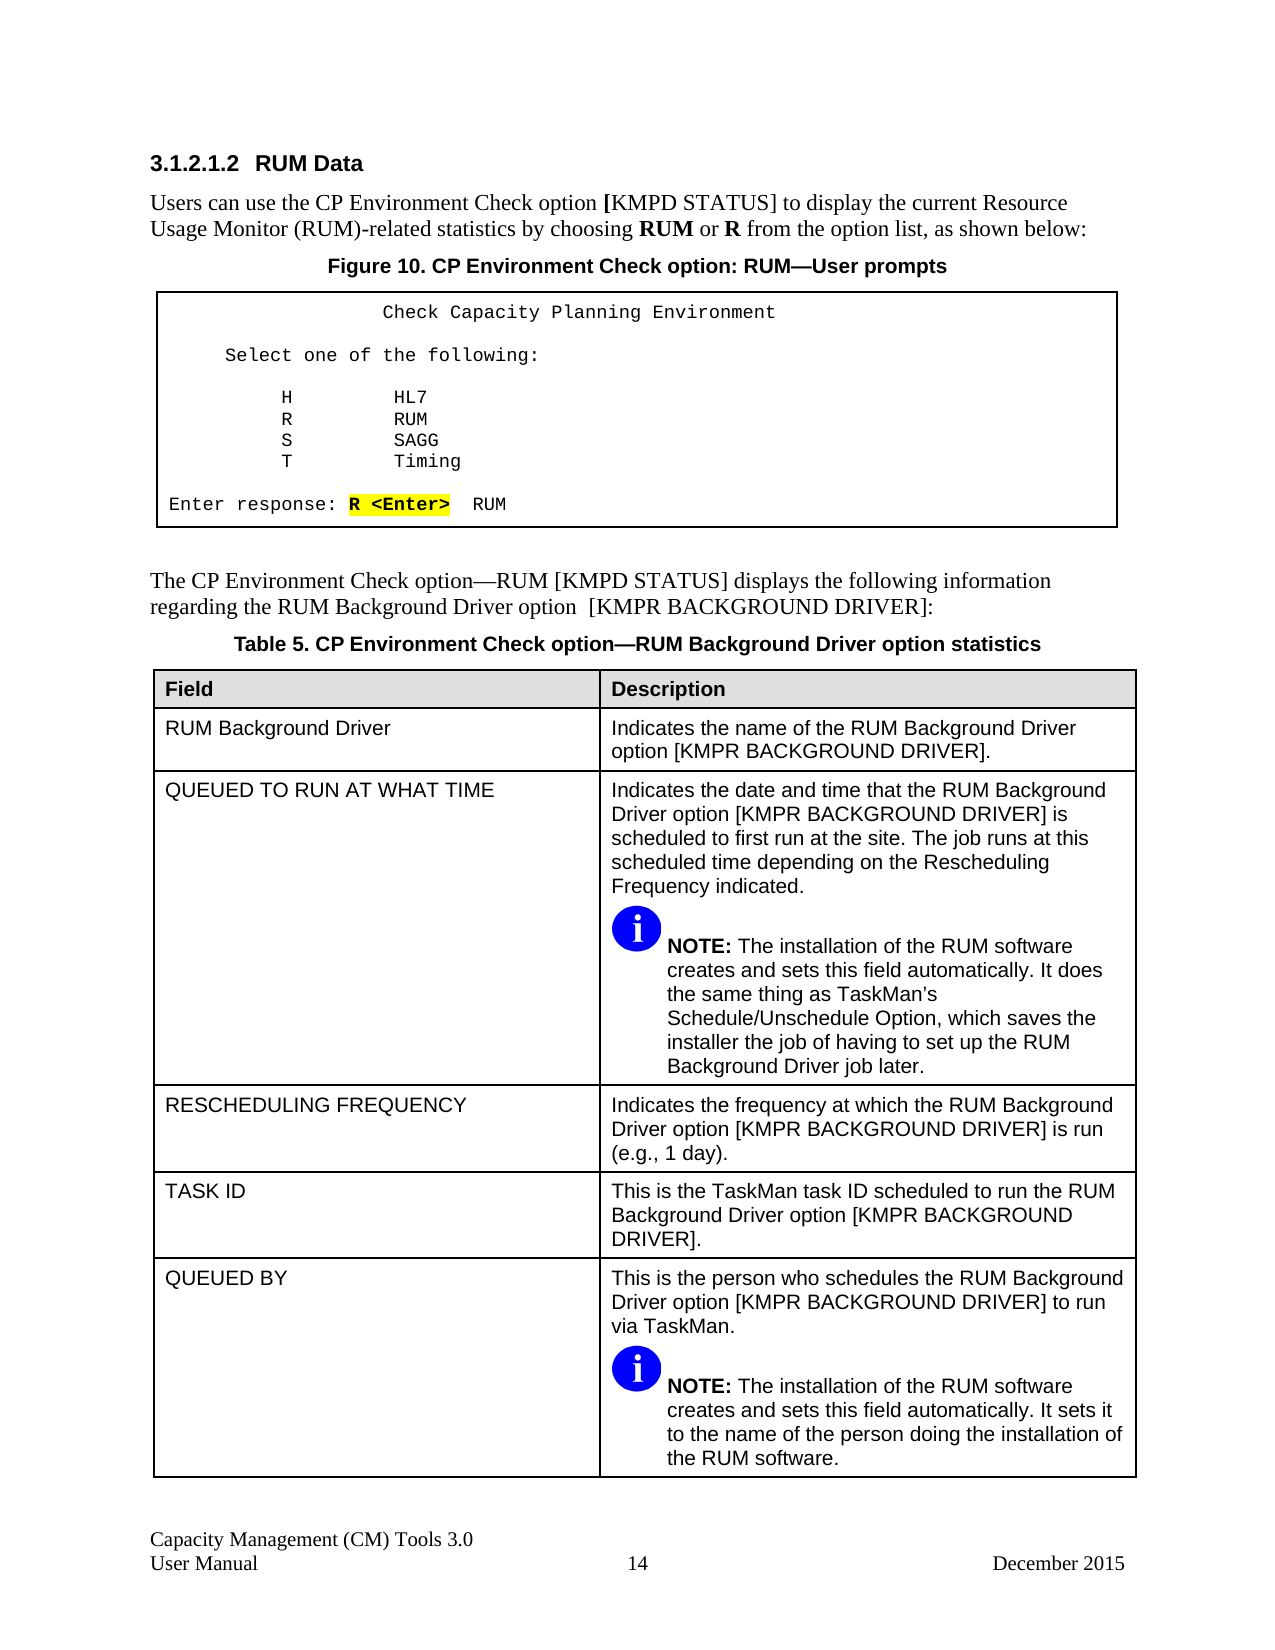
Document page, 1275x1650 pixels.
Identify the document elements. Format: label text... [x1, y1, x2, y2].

text Select one of the following: [158, 333, 1116, 367]
table_header Description [601, 671, 1135, 707]
text Users can use the CP Environment Check option [KMPD STATUS] to display the current Resource Usage Monitor (RUM)-related statistics by choosing RUM or R from the option list, as shown below: [150, 189, 1125, 242]
text R RUM [158, 397, 1116, 418]
table_cell This is the TaskMan task ID scheduled to run the RUM Background Driver option [KMPR BACKGROUND DRIVER]. [601, 1173, 1135, 1257]
table_cell RESCHEDULING FREQUENCY [155, 1086, 599, 1171]
table_cell RUM Background Driver [155, 709, 599, 769]
table_header Field [155, 671, 599, 707]
text S SAGG [158, 418, 1116, 439]
table_cell Indicates the frequency at which the RUM Background Driver option [KMPR BACKGROUND DRIVER] is run (e.g., 1 day). [601, 1086, 1135, 1171]
table_cell This is the person who schedules the RUM Background Driver option [KMPR BACKGROUND DRIVER] to run via TaskMan. NOTE: The installation of the RUM software creates and sets this field automatically. It sets it to the name of the person doing the installation of the RUM software. [601, 1259, 1135, 1476]
text Check Capacity Planning Environment [158, 293, 1116, 324]
text Enter response: R <Enter> RUM [158, 482, 1116, 526]
table_cell QUEUED BY [155, 1259, 599, 1476]
text The CP Environment Check option—RUM [KMPD STATUS] displays the following information regarding the RUM Background Driver option [KMPR BACKGROUND DRIVER]: [150, 567, 1125, 619]
subtitle RUM Data [150, 150, 1125, 176]
picture [611, 1343, 662, 1394]
text Table 5. CP Environment Check option—RUM Background Driver option statistics [150, 632, 1125, 656]
text T Timing [158, 439, 1116, 473]
table_cell QUEUED TO AT WHAT TIME [155, 772, 599, 1084]
table_cell TASK ID [155, 1173, 599, 1257]
table_cell Indicates the date and time that the RUM Background Driver option [KMPR BACKGROUND DRIVER] is scheduled to first run at the site. The job runs at this scheduled time depending on the Rescheduling Frequency indicated. NOTE: The installation of the RUM software creates and sets this field automatically. It does the same thing as TaskMan’s Schedule/Unschedule Option, which saves the installer the job of having to set up the RUM Background Driver job later. [601, 772, 1135, 1084]
table_cell Indicates the name of the RUM Background Driver option [KMPR BACKGROUND DRIVER]. [601, 709, 1135, 769]
text H HL7 [158, 376, 1116, 397]
picture [611, 903, 662, 954]
text Figure 10. CP Environment Check option: RUM—User prompts [150, 254, 1125, 278]
